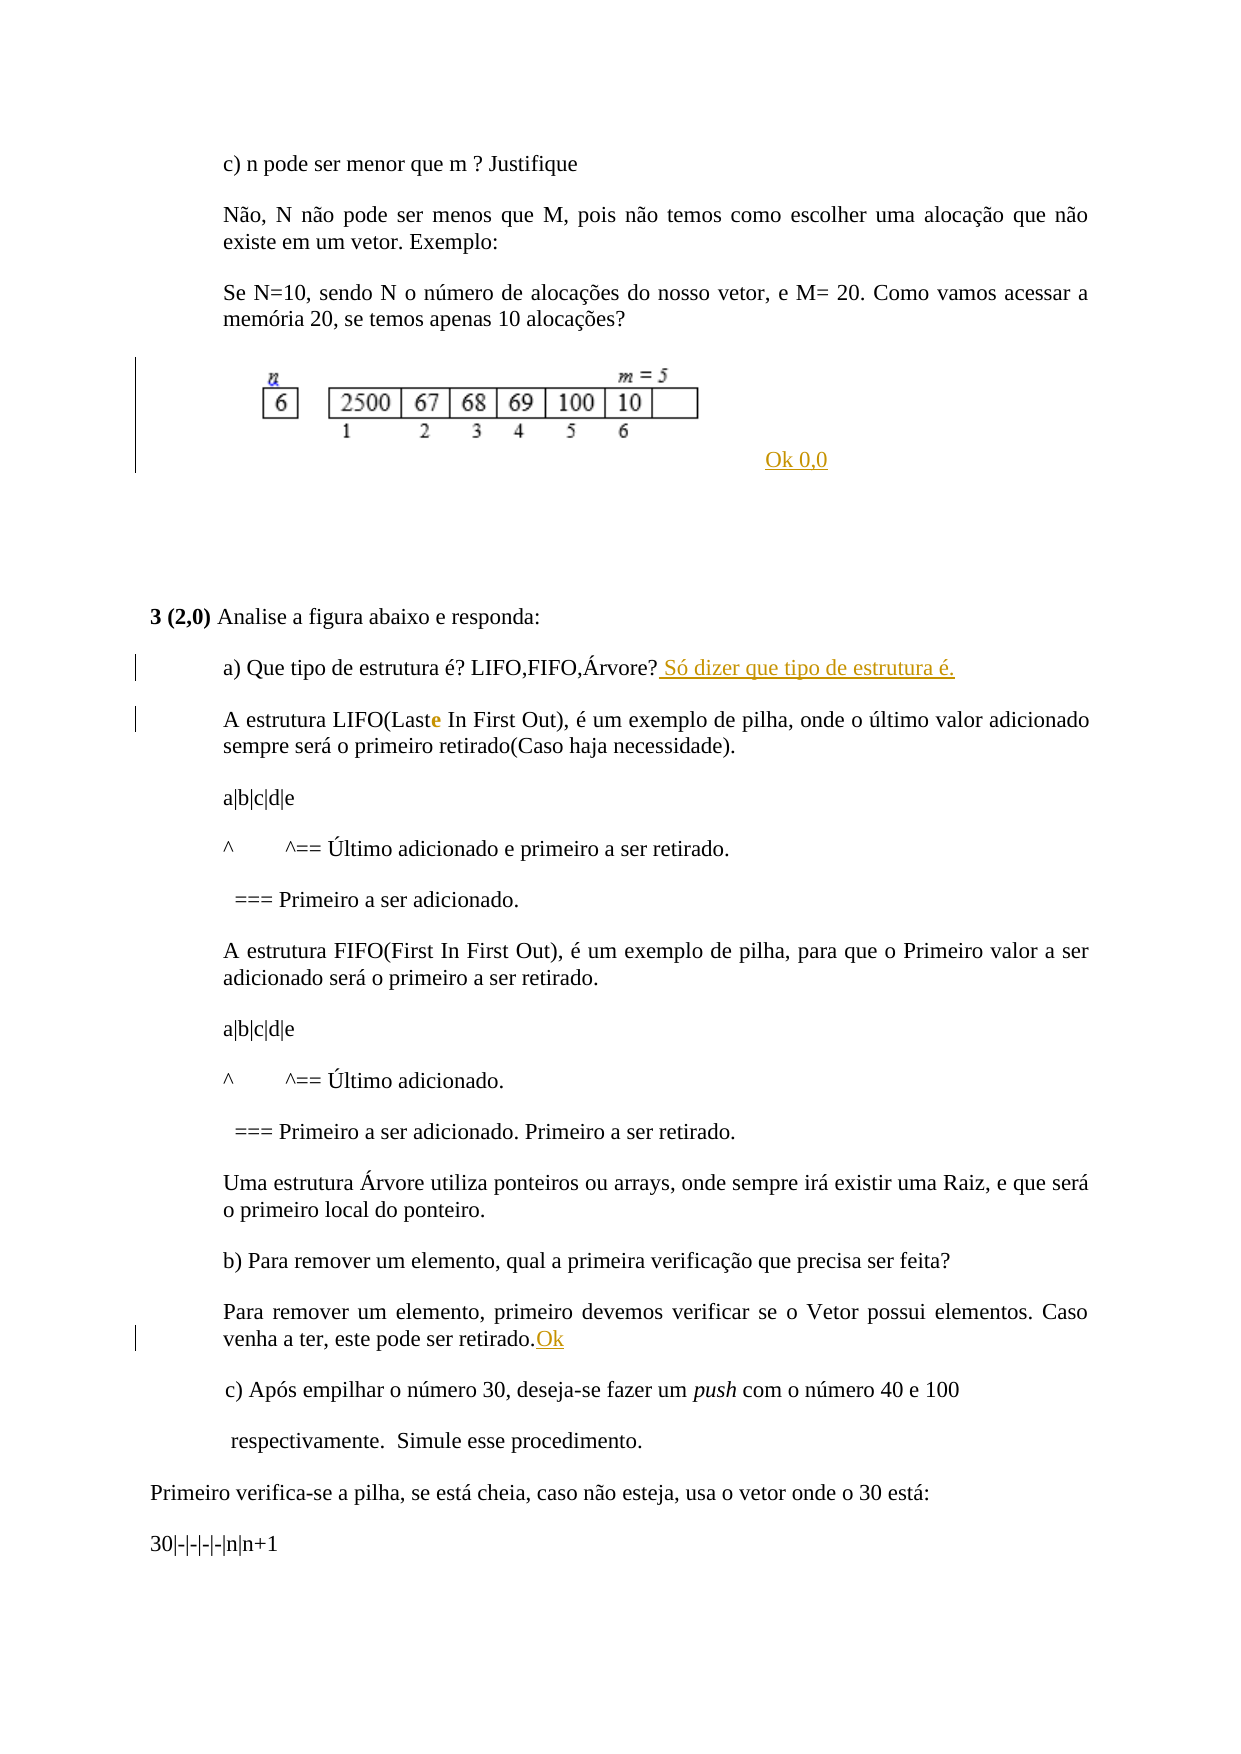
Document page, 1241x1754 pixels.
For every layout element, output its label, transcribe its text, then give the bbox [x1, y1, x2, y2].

text Para remover um elemento, primeiro devemos verificar se o Vetor possui elementos. Caso venha a ter, este pode ser retirado. [223, 1298, 1090, 1351]
text A estrutura FIFO(First In First Out), é um exemplo de pilha, para que o Primeiro valor a ser adicionado será o primeiro a ser retirado. [223, 938, 1090, 990]
text Não, N não pode ser menos que M, pois não temos como escolher uma alocação que não existe em um vetor. Exemplo: [223, 201, 1090, 254]
text A estrutura LIFO(Laste In First Out), é um exemplo de pilha, onde o último valor adicionado sempre será o primeiro retirado(Caso haja necessidade). [223, 706, 1090, 758]
text a|b|c|d|e [223, 1015, 1090, 1042]
text 30|-|-|-|-|n|n+1 [150, 1530, 1090, 1557]
text Se N=10, sendo N o número de alocações do nosso vetor, e M= 20. Como vamos acessar a memória 20, se temos apenas 10 alocações? [223, 279, 1090, 332]
text ^ ^== Último adicionado. [223, 1067, 1090, 1093]
text Primeiro verifica-se a pilha, se está cheia, caso não esteja, usa o vetor onde o 30 está: [150, 1479, 1090, 1505]
text === Primeiro a ser adicionado. [223, 886, 1090, 913]
text 3 (2,0) Analise a figura abaixo e responda: [150, 603, 1090, 629]
text a) Que tipo de estrutura é? LIFO,FIFO,Árvore? [223, 654, 1090, 681]
text b) Para remover um elemento, qual a primeira verificação que precisa ser feita? [223, 1247, 1090, 1273]
text c) Após empilhar o número 30, deseja-se fazer um push com o número 40 e 100 [150, 1376, 1090, 1402]
text respectivamente. Simule esse procedimento. [150, 1427, 1090, 1454]
text a|b|c|d|e [223, 783, 1090, 810]
text c) n pode ser menor que m ? Justifique [223, 150, 1090, 176]
text ^ ^== Último adicionado e primeiro a ser retirado. [223, 835, 1090, 861]
text === Primeiro a ser adicionado. Primeiro a ser retirado. [223, 1118, 1090, 1144]
text Uma estrutura Árvore utiliza ponteiros ou arrays, onde sempre irá existir uma Raiz, e que será o primeiro local do ponteiro. [223, 1169, 1090, 1222]
picture [222, 356, 765, 468]
